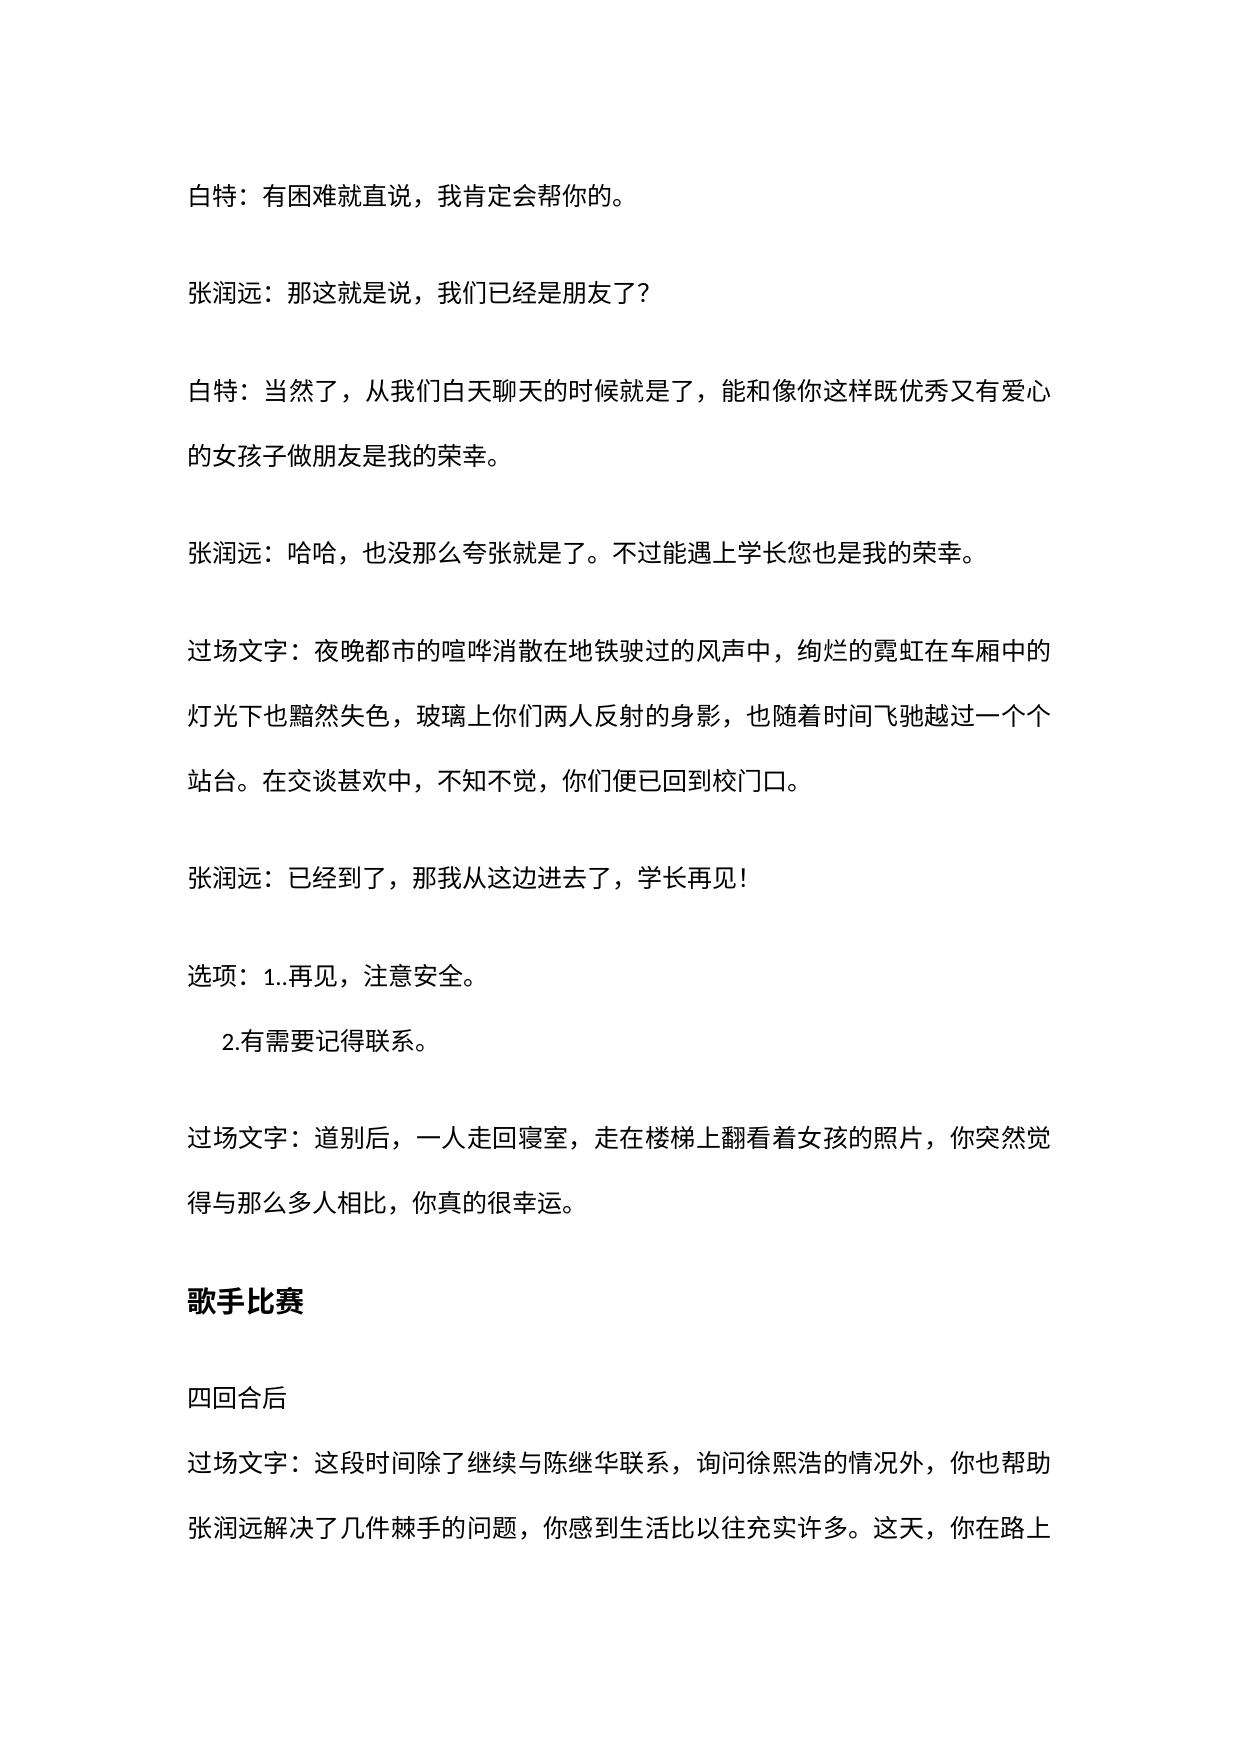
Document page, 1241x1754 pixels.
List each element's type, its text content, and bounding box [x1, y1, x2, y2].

text 白特：有困难就直说，我肯定会帮你的。 [187, 162, 1053, 227]
text 张润远：已经到了，那我从这边进去了，学长再见！ [187, 844, 1053, 909]
text 过场文字：夜晚都市的喧哗消散在地铁驶过的风声中，绚烂的霓虹在车厢中的灯光下也黯然失色，玻璃上你们两人反射的身影，也随着时间飞驰越过一个个站台。在交谈甚欢中，不知不觉，你们便已回到校门口。 [187, 617, 1053, 812]
text 选项：1..再见，注意安全。 [187, 942, 1053, 1007]
text 白特：当然了，从我们白天聊天的时候就是了，能和像你这样既优秀又有爱心的女孩子做朋友是我的荣幸。 [187, 357, 1053, 487]
text 过场文字：道别后，一人走回寝室，走在楼梯上翻看着女孩的照片，你突然觉得与那么多人相比，你真的很幸运。 [187, 1104, 1053, 1234]
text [187, 1429, 1053, 1559]
text 歌手比赛 [187, 1267, 1053, 1332]
text 张润远：哈哈，也没那么夸张就是了。不过能遇上学长您也是我的荣幸。 [187, 519, 1053, 584]
text 张润远：那这就是说，我们已经是朋友了？ [187, 259, 1053, 324]
text 四回合后 [187, 1364, 1053, 1429]
text 2.有需要记得联系。 [187, 1007, 1053, 1072]
